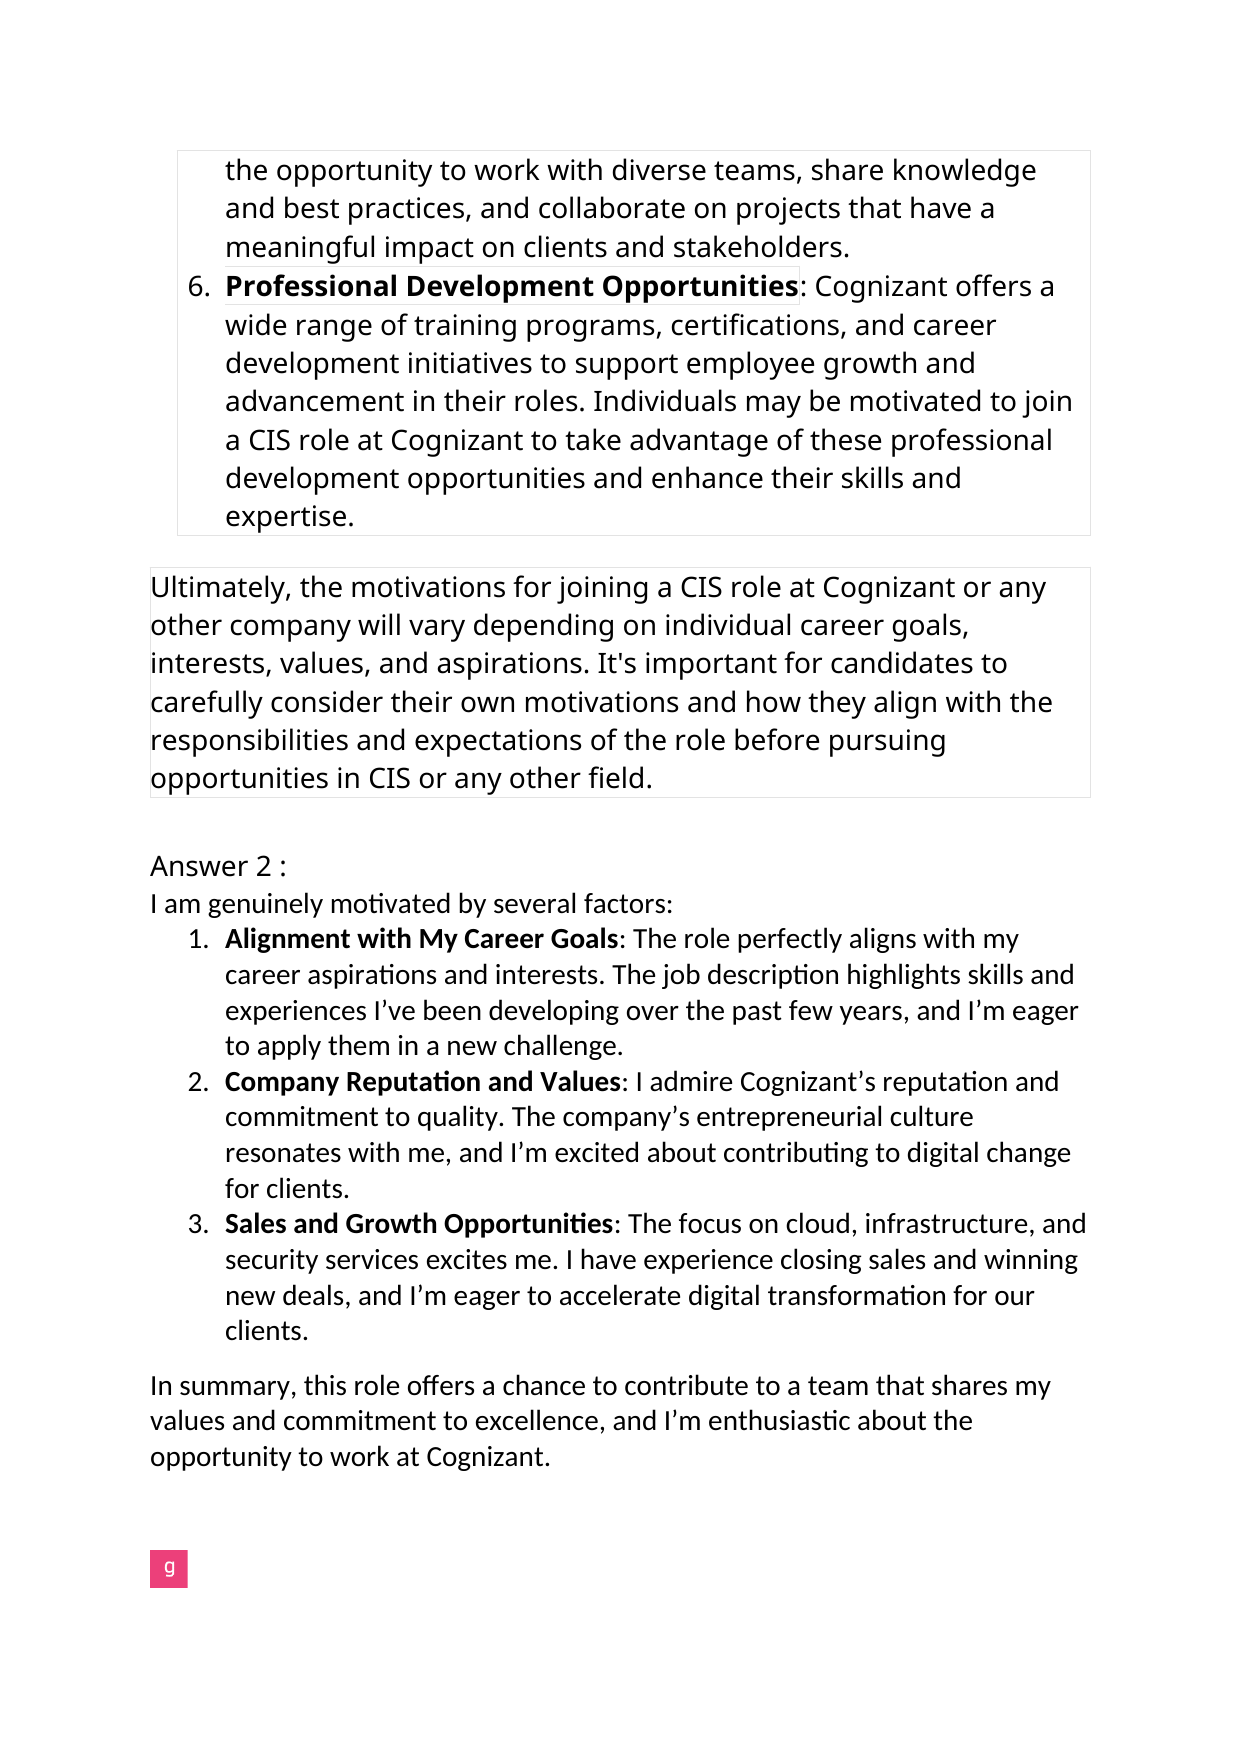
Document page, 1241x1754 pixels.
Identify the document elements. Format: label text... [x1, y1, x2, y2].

picture [150, 1550, 188, 1588]
list Company Reputation and Values: I admire Cognizant’s reputation and commitment to quality. The company’s entrepreneurial culture resonates with me, and I’m excited about contributing to digital change for clients. [187, 1063, 1090, 1205]
text In summary, this role offers a chance to contribute to a team that shares my values and commitment to excellence, and I’m enthusiastic about the opportunity to work at Cognizant. [150, 1367, 1090, 1473]
list Alignment with My Career Goals: The role perfectly aligns with my career aspirations and interests. The job description highlights skills and experiences I’ve been developing over the past few years, and I’m eager to apply them in a new challenge. [187, 920, 1090, 1063]
text I am genuinely motivated by several factors: [150, 885, 1090, 920]
list Sales and Growth Opportunities: The focus on cloud, infrastructure, and security services excites me. I have experience closing sales and winning new deals, and I’m eager to accelerate digital transformation for our clients. [187, 1205, 1090, 1348]
text Answer 2 : [150, 846, 1090, 885]
list Professional Development Opportunities: Cognizant offers a wide range of training programs, certifications, and career development initiatives to support employee growth and advancement in their roles. Individuals may be motivated to join a CIS role at Cognizant to take advantage of these professional development opportunities and enhance their skills and expertise. [178, 265, 1090, 535]
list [178, 151, 1090, 265]
text Ultimately, the motivations for joining a CIS role at Cognizant or any other company will vary depending on individual career goals, interests, values, and aspirations. It's important for candidates to carefully consider their own motivations and how they align with the responsibilities and expectations of the role before pursuing opportunities in CIS or any other field. [151, 568, 1090, 797]
